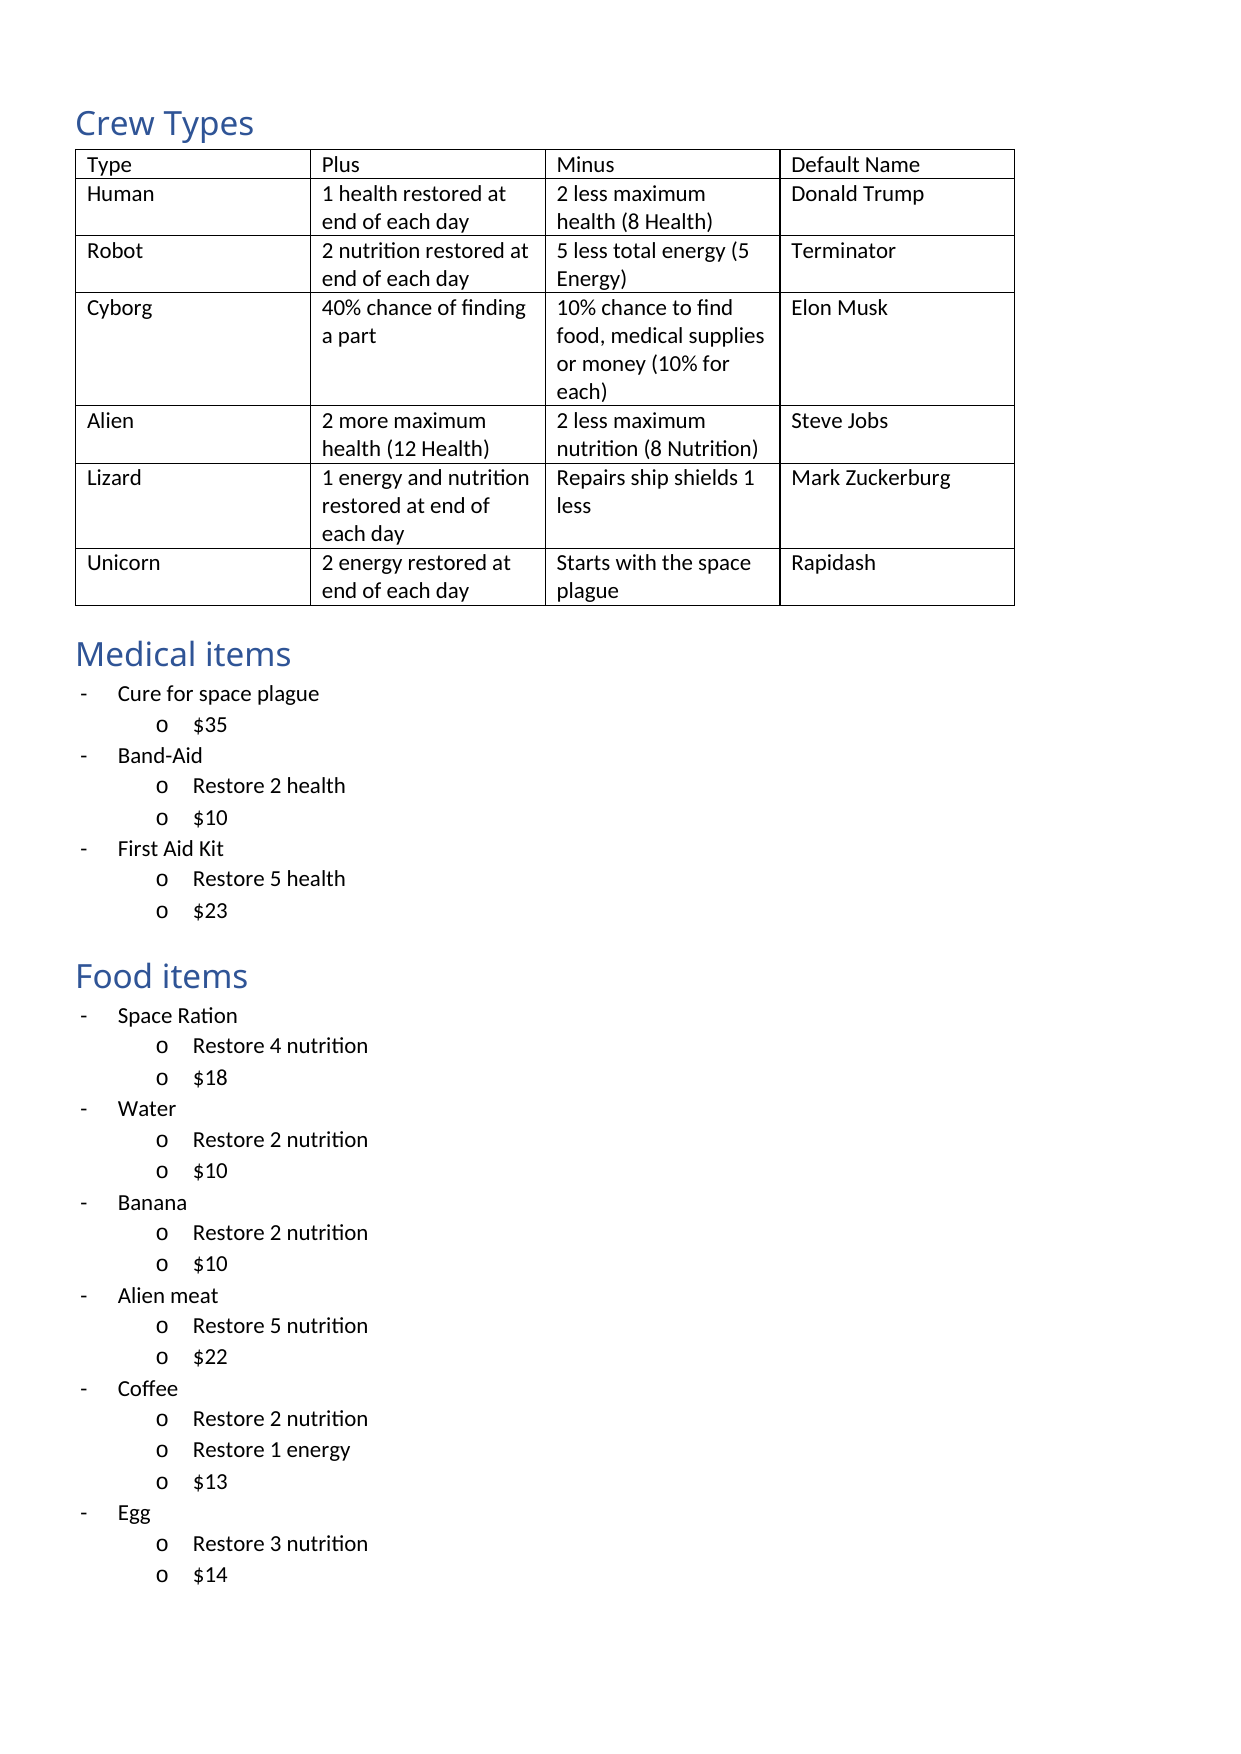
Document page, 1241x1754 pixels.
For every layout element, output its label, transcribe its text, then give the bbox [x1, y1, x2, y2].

table_cell Rapidash [781, 549, 1014, 604]
table_cell Alien [76, 406, 310, 462]
table_cell Steve Jobs [781, 406, 1014, 462]
table_cell Donald Trump [781, 179, 1014, 235]
table_cell 2 less maximum nutrition (8 Nutrition) [546, 406, 779, 462]
list Egg [80, 1498, 1165, 1527]
list Banana [80, 1188, 1165, 1216]
list Restore 1 energy [155, 1436, 1165, 1465]
list Restore 2 nutrition [155, 1404, 1165, 1433]
list $35 [155, 710, 1165, 739]
table_cell 1 energy and nutrition restored at end of each day [311, 464, 545, 547]
subtitle Food items [75, 952, 1165, 998]
table_cell 2 less maximum health (8 Health) [546, 179, 779, 235]
list Restore 5 nutrition [155, 1311, 1165, 1340]
table_header Type [76, 150, 310, 178]
list Cure for space plague [80, 679, 1165, 708]
list $23 [155, 896, 1165, 925]
table_cell 40% chance of finding a part [311, 293, 545, 405]
list $22 [155, 1342, 1165, 1372]
list Space Ration [80, 1001, 1165, 1029]
list Restore 2 nutrition [155, 1218, 1165, 1247]
table_cell Unicorn [76, 549, 310, 604]
list Restore 3 nutrition [155, 1529, 1165, 1558]
list $10 [155, 1249, 1165, 1278]
table_cell Terminator [781, 236, 1014, 292]
list Alien meat [80, 1281, 1165, 1309]
table_header Default Name [781, 150, 1014, 178]
list Restore 4 nutrition [155, 1032, 1165, 1061]
list $10 [155, 803, 1165, 832]
list $14 [155, 1560, 1165, 1589]
table_cell 2 energy restored at end of each day [311, 549, 545, 604]
table_cell Lizard [76, 464, 310, 547]
table_cell Cyborg [76, 293, 310, 405]
table_cell Repairs ship shields 1 less [546, 464, 779, 547]
table_cell Elon Musk [781, 293, 1014, 405]
list First Aid Kit [80, 834, 1165, 862]
list Restore 5 health [155, 864, 1165, 894]
table_cell 2 nutrition restored at end of each day [311, 236, 545, 292]
table_header Minus [546, 150, 779, 178]
list Band-Aid [80, 741, 1165, 769]
list Restore 2 health [155, 771, 1165, 801]
subtitle Medical items [75, 631, 1165, 676]
list Coffee [80, 1374, 1165, 1402]
list $18 [155, 1063, 1165, 1092]
list $10 [155, 1156, 1165, 1185]
table_cell 5 less total energy (5 Energy) [546, 236, 779, 292]
subtitle Crew Types [75, 100, 1165, 145]
table_cell 10% chance to find food, medical supplies or money (10% for each) [546, 293, 779, 405]
table_cell Starts with the space plague [546, 549, 779, 604]
list $13 [155, 1467, 1165, 1496]
list Water [80, 1094, 1165, 1123]
table_cell Human [76, 179, 310, 235]
list Restore 2 nutrition [155, 1125, 1165, 1154]
table_cell Mark Zuckerburg [781, 464, 1014, 547]
table_header Plus [311, 150, 545, 178]
table_cell 1 health restored at end of each day [311, 179, 545, 235]
table_cell 2 more maximum health (12 Health) [311, 406, 545, 462]
table_cell Robot [76, 236, 310, 292]
